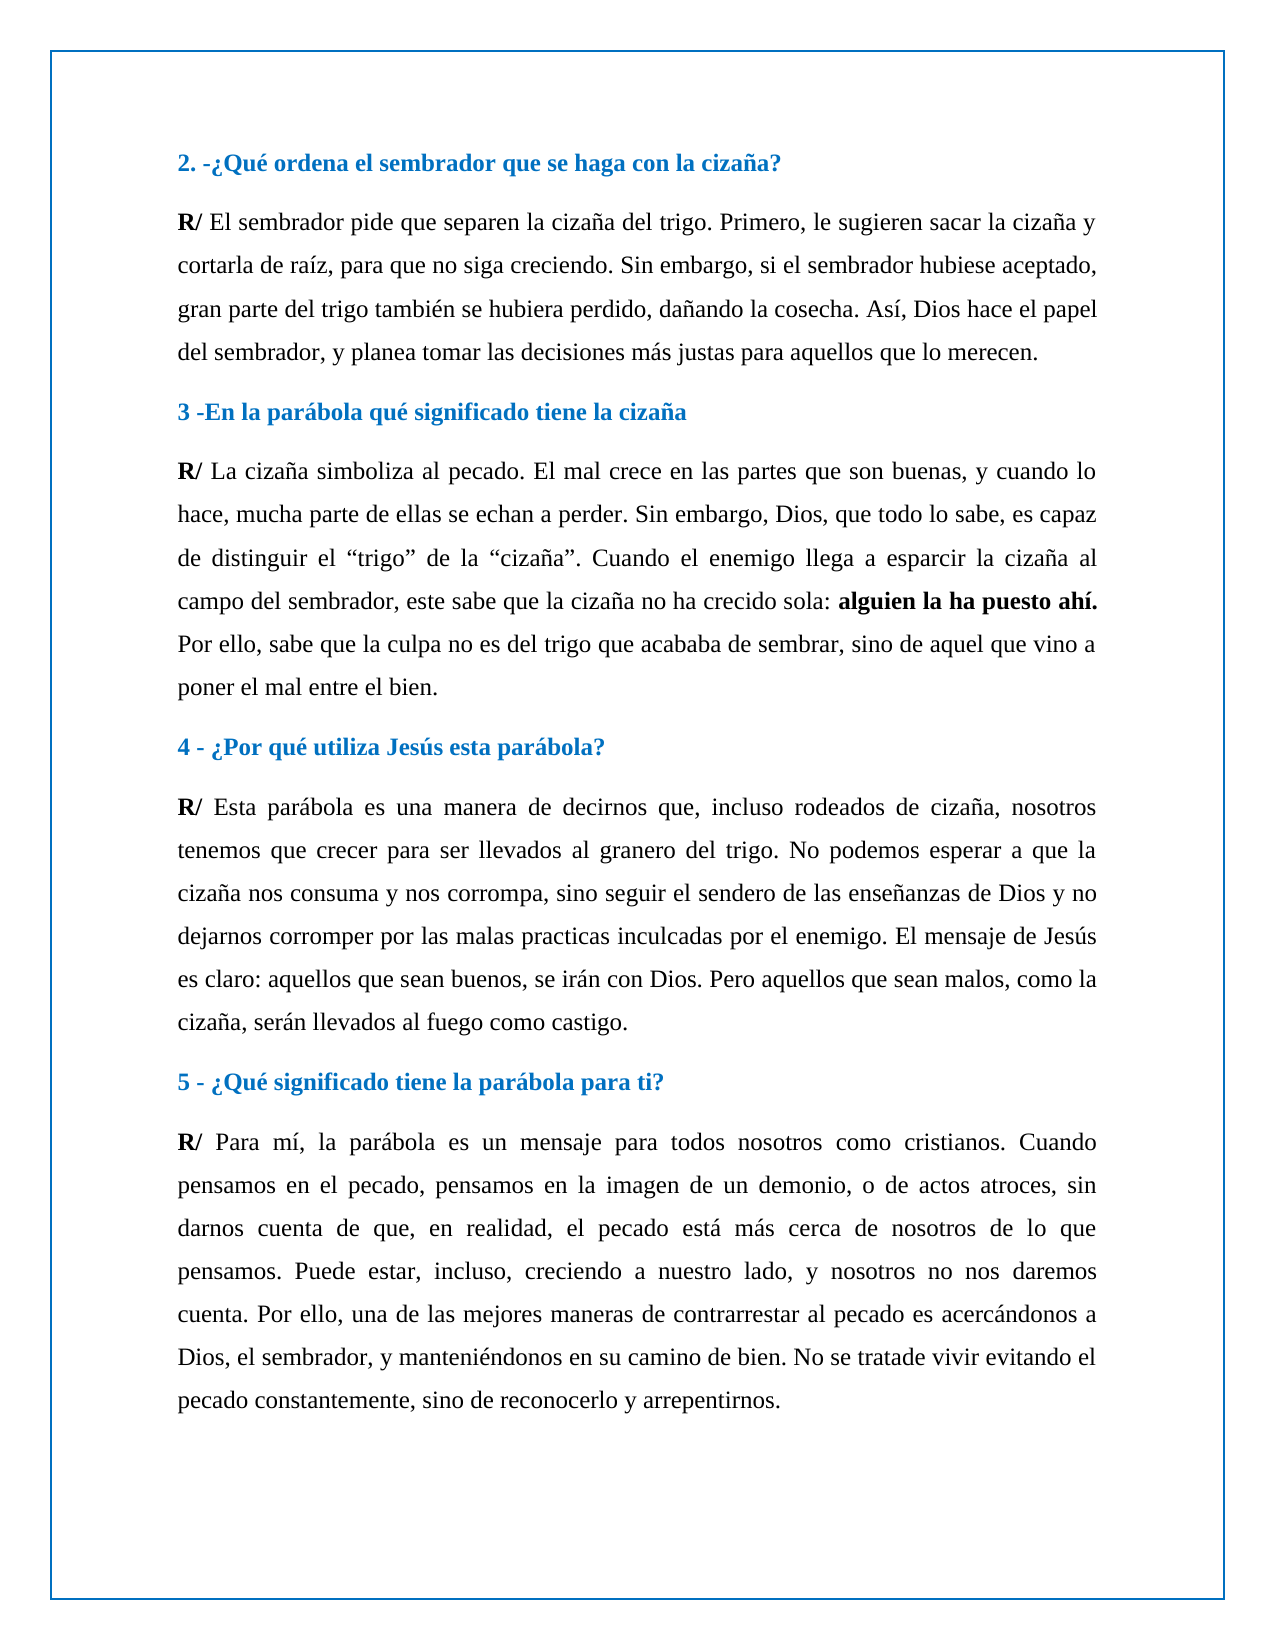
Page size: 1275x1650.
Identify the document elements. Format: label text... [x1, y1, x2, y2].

text R/ La cizaña simboliza al pecado. El mal crece en las partes que son buenas, y cuando lo hace, mucha parte de ellas se echan a perder. Sin embargo, Dios, que todo lo sabe, es capaz de distinguir el “trigo” de la “cizaña”. Cuando el enemigo llega a esparcir la cizaña al campo del sembrador, este sabe que la cizaña no ha crecido sola: alguien la ha puesto ahí. Por ello, sabe que la culpa no es del trigo que acababa de sembrar, sino de aquel que vino a poner el mal entre el bien. [177, 456, 1098, 701]
text R/ Para mí, la parábola es un mensaje para todos nosotros como cristianos. Cuando pensamos en el pecado, pensamos en la imagen de un demonio, o de actos atroces, sin darnos cuenta de que, en realidad, el pecado está más cerca de nosotros de lo que pensamos. Puede estar, incluso, creciendo a nuestro lado, y nosotros no nos daremos cuenta. Por ello, una de las mejores maneras de contrarrestar al pecado es acercándonos a Dios, el sembrador, y manteniéndonos en su camino de bien. No se tratade vivir evitando el pecado constantemente, sino de reconocerlo y arrepentirnos. [177, 1127, 1098, 1414]
text R/ El sembrador pide que separen la cizaña del trigo. Primero, le sugieren sacar la cizaña y cortarla de raíz, para que no siga creciendo. Sin embargo, si el sembrador hubiese aceptado, gran parte del trigo también se hubiera perdido, dañando la cosecha. Así, Dios hace el papel del sembrador, y planea tomar las decisiones más justas para aquellos que lo merecen. [177, 207, 1098, 366]
text 5 - ¿Qué significado tiene la parábola para ti? [177, 1067, 1098, 1096]
text 2. -¿Qué ordena el sembrador que se haga con la cizaña? [177, 148, 1098, 176]
text 4 - ¿Por qué utiliza Jesús esta parábola? [177, 732, 1098, 761]
text 3 -En la parábola qué significado tiene la cizaña [177, 397, 1098, 425]
text R/ Esta parábola es una manera de decirnos que, incluso rodeados de cizaña, nosotros tenemos que crecer para ser llevados al granero del trigo. No podemos esperar a que la cizaña nos consuma y nos corrompa, sino seguir el sendero de las enseñanzas de Dios y no dejarnos corromper por las malas practicas inculcadas por el enemigo. El mensaje de Jesús es claro: aquellos que sean buenos, se irán con Dios. Pero aquellos que sean malos, como la cizaña, serán llevados al fuego como castigo. [177, 792, 1098, 1036]
